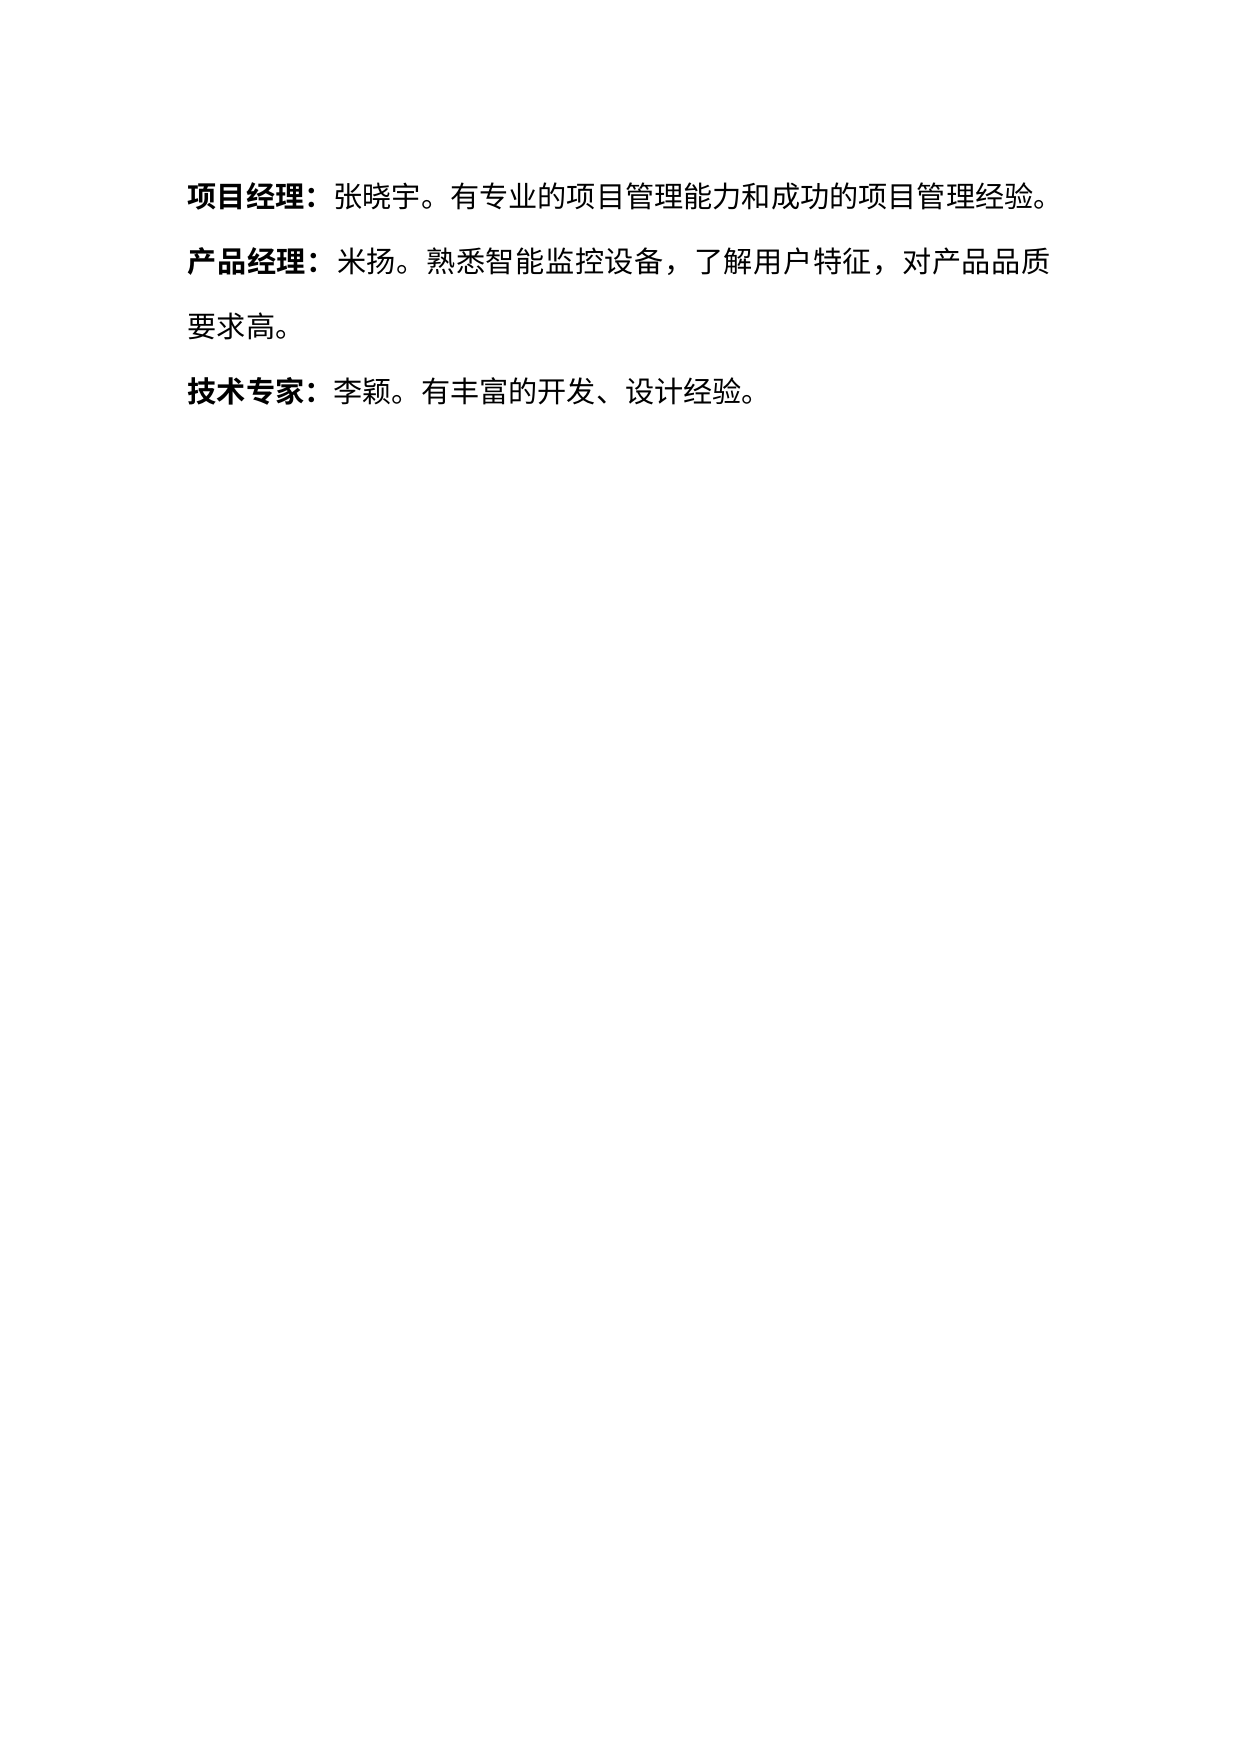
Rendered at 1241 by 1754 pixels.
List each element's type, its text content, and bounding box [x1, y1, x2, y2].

text 产品经理：米扬。熟悉智能监控设备，了解用户特征，对产品品质要求高。 [187, 227, 1053, 357]
text 项目经理：张晓宇。有专业的项目管理能力和成功的项目管理经验。 [187, 162, 1053, 227]
text 技术专家：李颖。有丰富的开发、设计经验。 [187, 357, 1053, 422]
